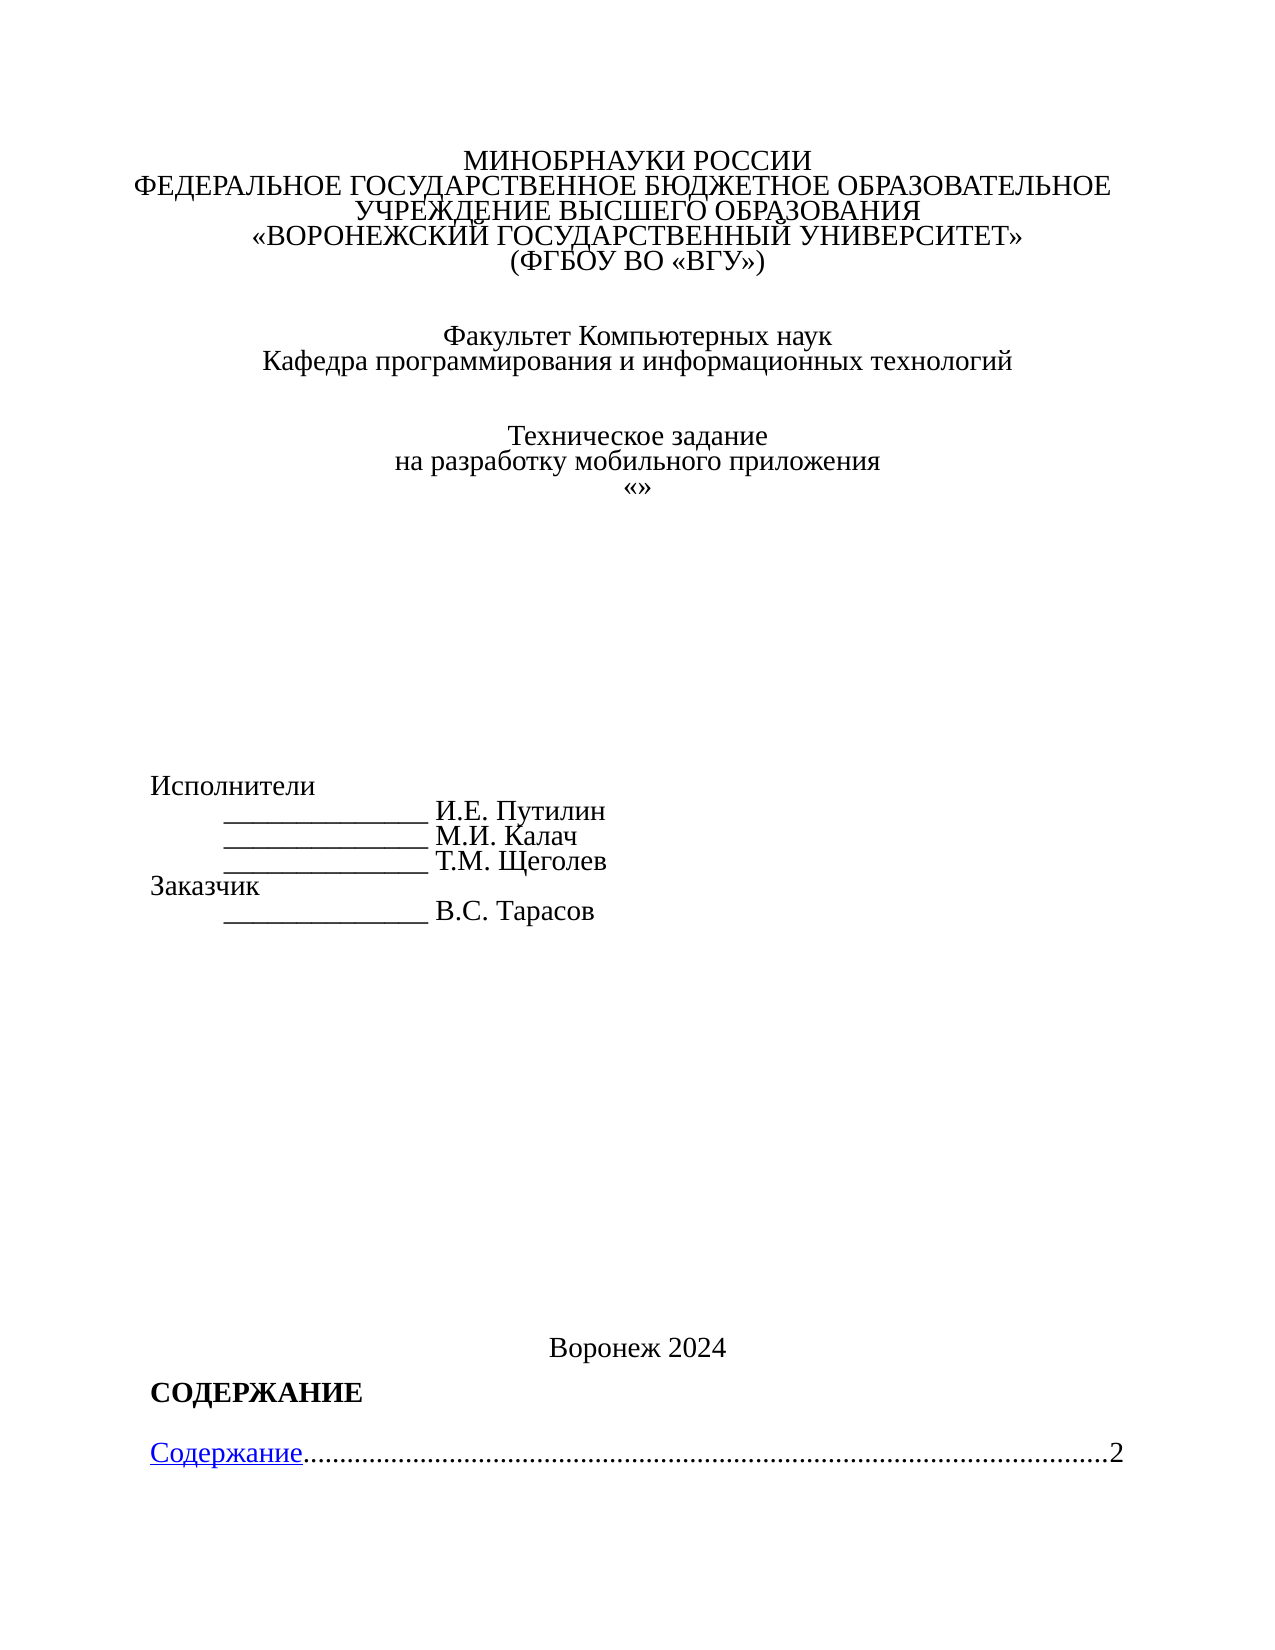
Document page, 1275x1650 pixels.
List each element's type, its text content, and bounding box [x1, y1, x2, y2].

text Кафедра программирования и информационных технологий [305, 350, 681, 375]
text ______________ Т.М. Щеголев [224, 850, 1125, 875]
text Кафедра программирования и информационных технологий [684, 350, 1125, 375]
text Воронеж 2024 [150, 1337, 1125, 1362]
text «ВОРОНЕЖСКИЙ ГОСУДАРСТВЕННЫЙ УНИВЕРСИТЕТ» [150, 225, 1125, 250]
text ______________ М.И. Калач [224, 825, 1125, 850]
text ФЕДЕРАЛЬНОЕ ГОСУДАРСТВЕННОЕ БЮДЖЕТНОЕ ОБРАЗОВАТЕЛЬНОЕ [120, 175, 1125, 200]
text (ФГБОУ ВО «ВГУ») [514, 250, 1125, 275]
text Факультет Компьютерных наук [150, 325, 1125, 350]
text УЧРЕЖДЕНИЕ ВЫСШЕГО ОБРАЗОВАНИЯ [150, 200, 1125, 225]
text ______________ В.С. Тарасов [224, 900, 1125, 925]
text Заказчик [150, 875, 1125, 900]
text «» [150, 475, 1125, 500]
text Кафедра программирования и информационных технологий [150, 350, 302, 375]
text ______________ И.Е. Путилин [224, 800, 1125, 825]
text СОДЕРЖАНИЕ [150, 1382, 1125, 1407]
text Содержание 2 [150, 1432, 1125, 1469]
text Исполнители [150, 775, 1125, 800]
text Техническое задание [150, 425, 1125, 450]
text на разработку мобильного приложения [150, 450, 1125, 475]
text МИНОБРНАУКИ РОССИИ [19, 150, 1125, 175]
text (ФГБОУ ВО «ВГУ») [150, 250, 517, 275]
